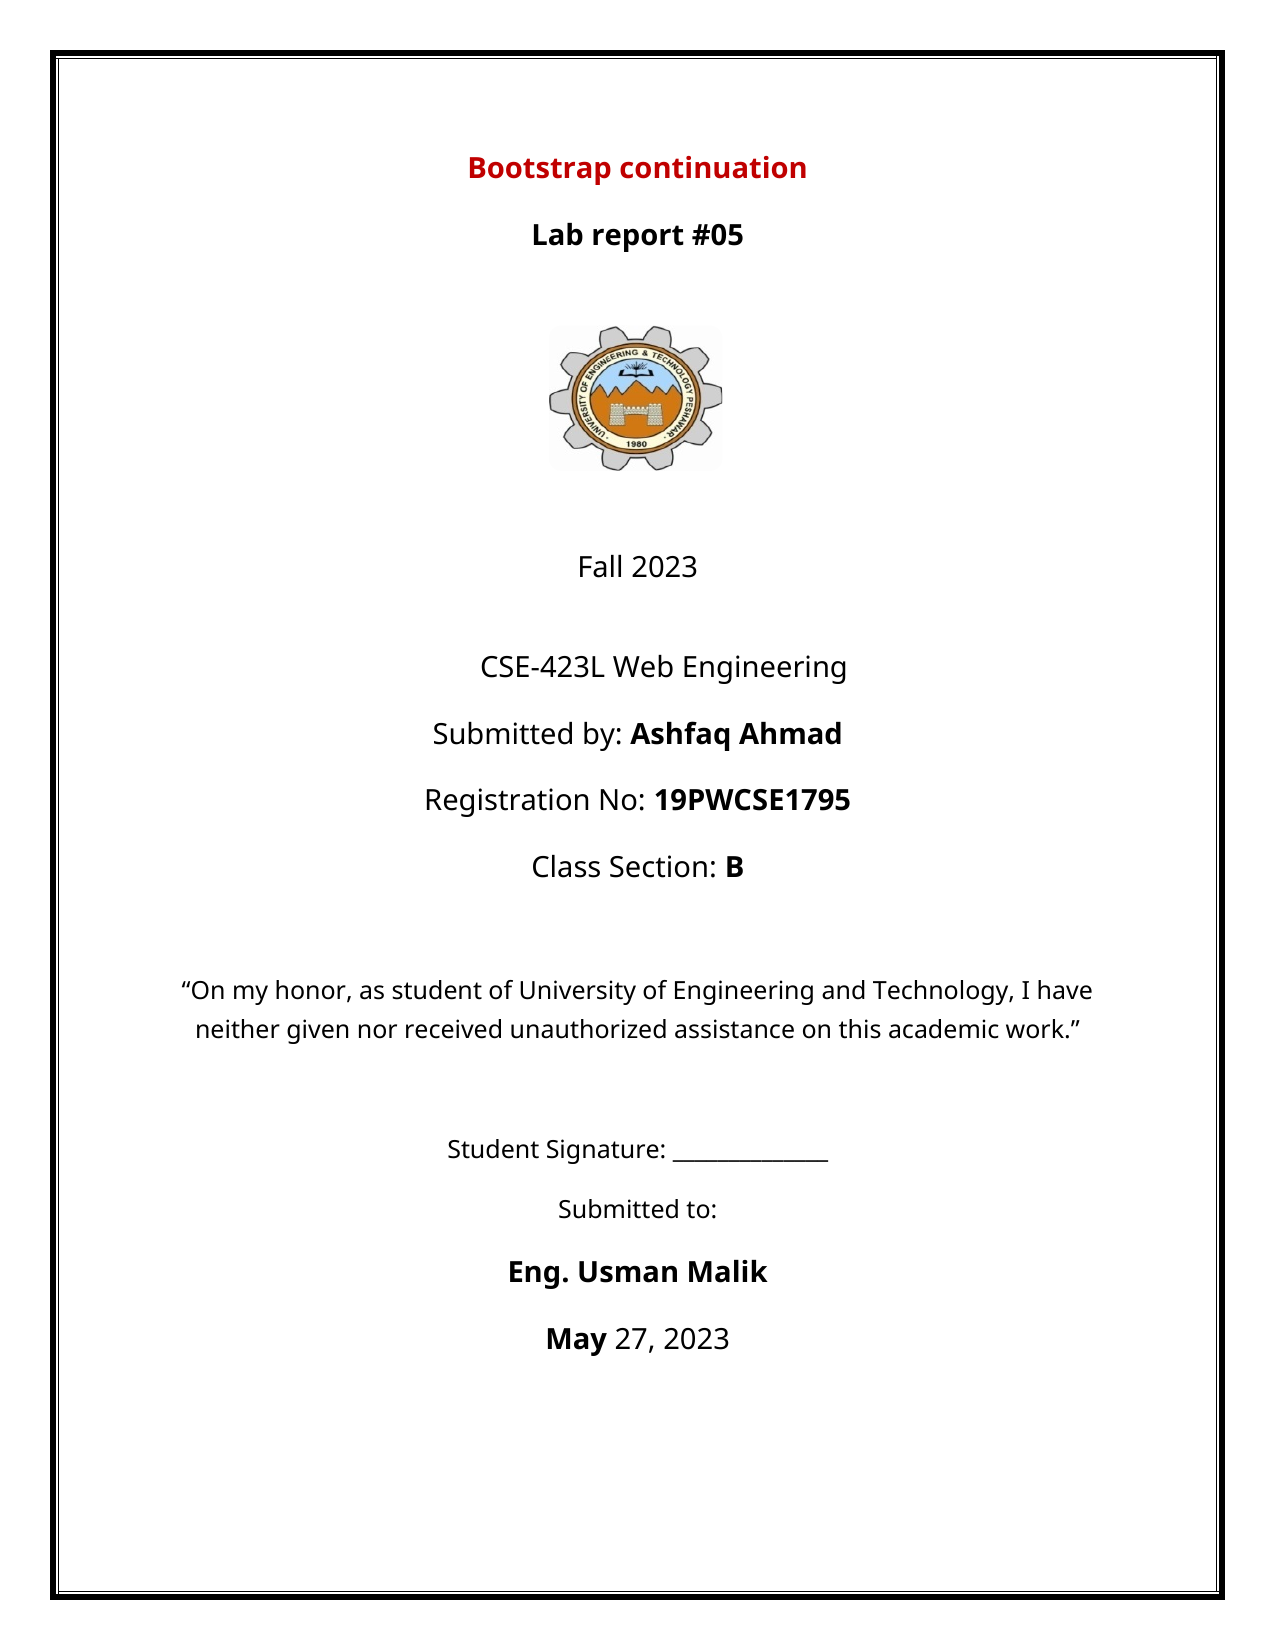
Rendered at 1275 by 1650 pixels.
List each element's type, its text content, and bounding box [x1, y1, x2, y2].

text Lab report #05 [147, 214, 1127, 254]
text Submitted by: Ashfaq Ahmad [147, 713, 1127, 753]
text Fall 2023 [147, 546, 1127, 586]
text Class Section: B [147, 846, 1127, 886]
picture [549, 325, 723, 471]
text Bootstrap continuation [147, 147, 1127, 187]
text CSE-423L Web Engineering [147, 613, 1127, 686]
text Student Signature: ______________ [147, 1132, 1127, 1166]
text Submitted to: [147, 1192, 1127, 1226]
text May 27, 2023 [147, 1318, 1127, 1358]
text Eng. Usman Malik [147, 1252, 1127, 1291]
text Registration No: 19PWCSE1795 [147, 779, 1127, 819]
text “On my honor, as student of University of Engineering and Technology, I have neither given nor received unauthorized assistance on this academic work.” [147, 972, 1127, 1046]
